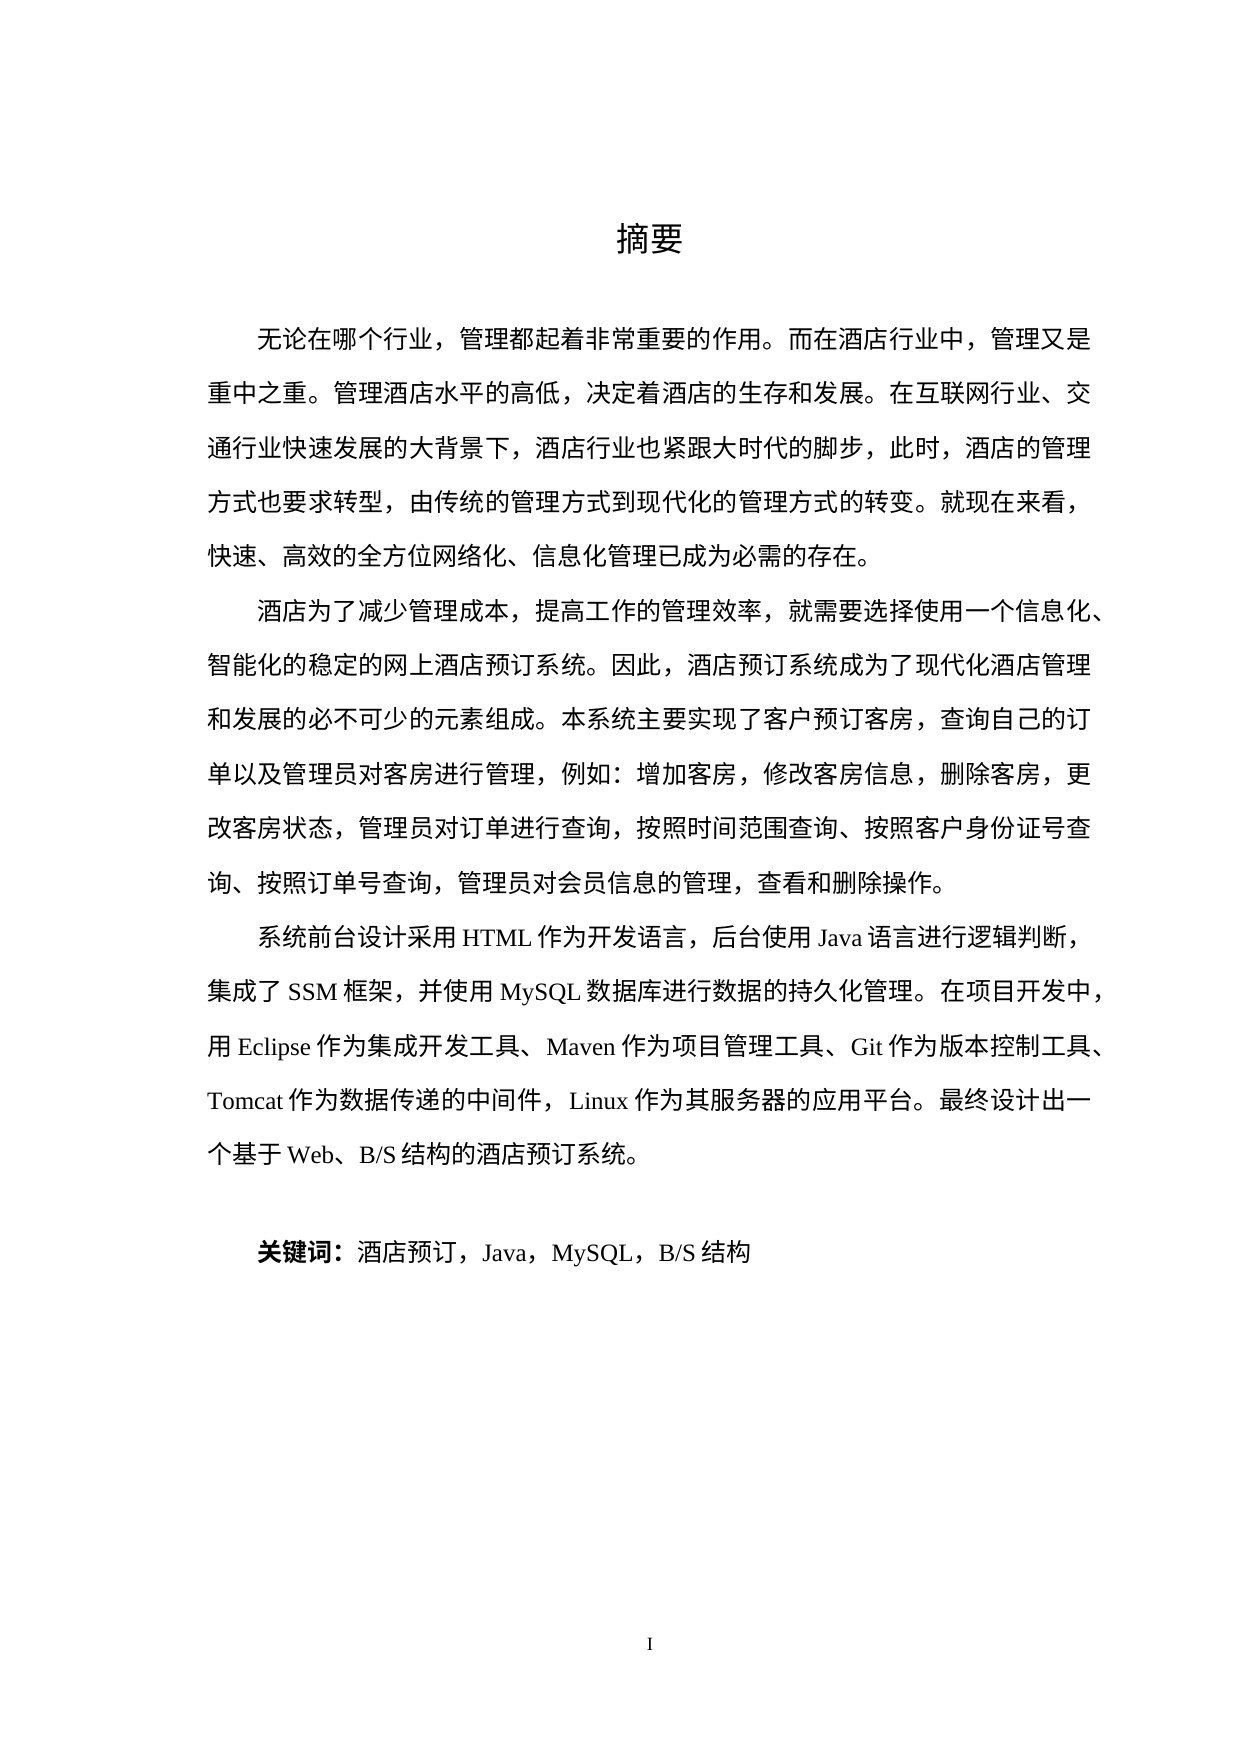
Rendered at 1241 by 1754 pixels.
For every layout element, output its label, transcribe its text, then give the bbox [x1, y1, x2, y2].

text 系统前台设计采用HTML作为开发语言，后台使用Java语言进行逻辑判断，集成了SSM框架，并使用MySQL数据库进行数据的持久化管理。在项目开发中，用Eclipse作为集成开发工具、Maven作为项目管理工具、Git作为版本控制工具、Tomcat作为数据传递的中间件，Linux作为其服务器的应用平台。最终设计出一个基于Web、B/S结构的酒店预订系统。 [207, 917, 1092, 1171]
text 摘要 [207, 213, 1092, 261]
text 关键词：酒店预订，Java，MySQL，B/S结构 [207, 1232, 1092, 1269]
text 酒店为了减少管理成本，提高工作的管理效率，就需要选择使用一个信息化、智能化的稳定的网上酒店预订系统。因此，酒店预订系统成为了现代化酒店管理和发展的必不可少的元素组成。本系统主要实现了客户预订客房，查询自己的订单以及管理员对客房进行管理，例如：增加客房，修改客房信息，删除客房，更改客房状态，管理员对订单进行查询，按照时间范围查询、按照客户身份证号查询、按照订单号查询，管理员对会员信息的管理，查看和删除操作。 [207, 591, 1092, 899]
text 无论在哪个行业，管理都起着非常重要的作用。而在酒店行业中，管理又是重中之重。管理酒店水平的高低，决定着酒店的生存和发展。在互联网行业、交通行业快速发展的大背景下，酒店行业也紧跟大时代的脚步，此时，酒店的管理方式也要求转型，由传统的管理方式到现代化的管理方式的转变。就现在来看，快速、高效的全方位网络化、信息化管理已成为必需的存在。 [207, 319, 1092, 573]
